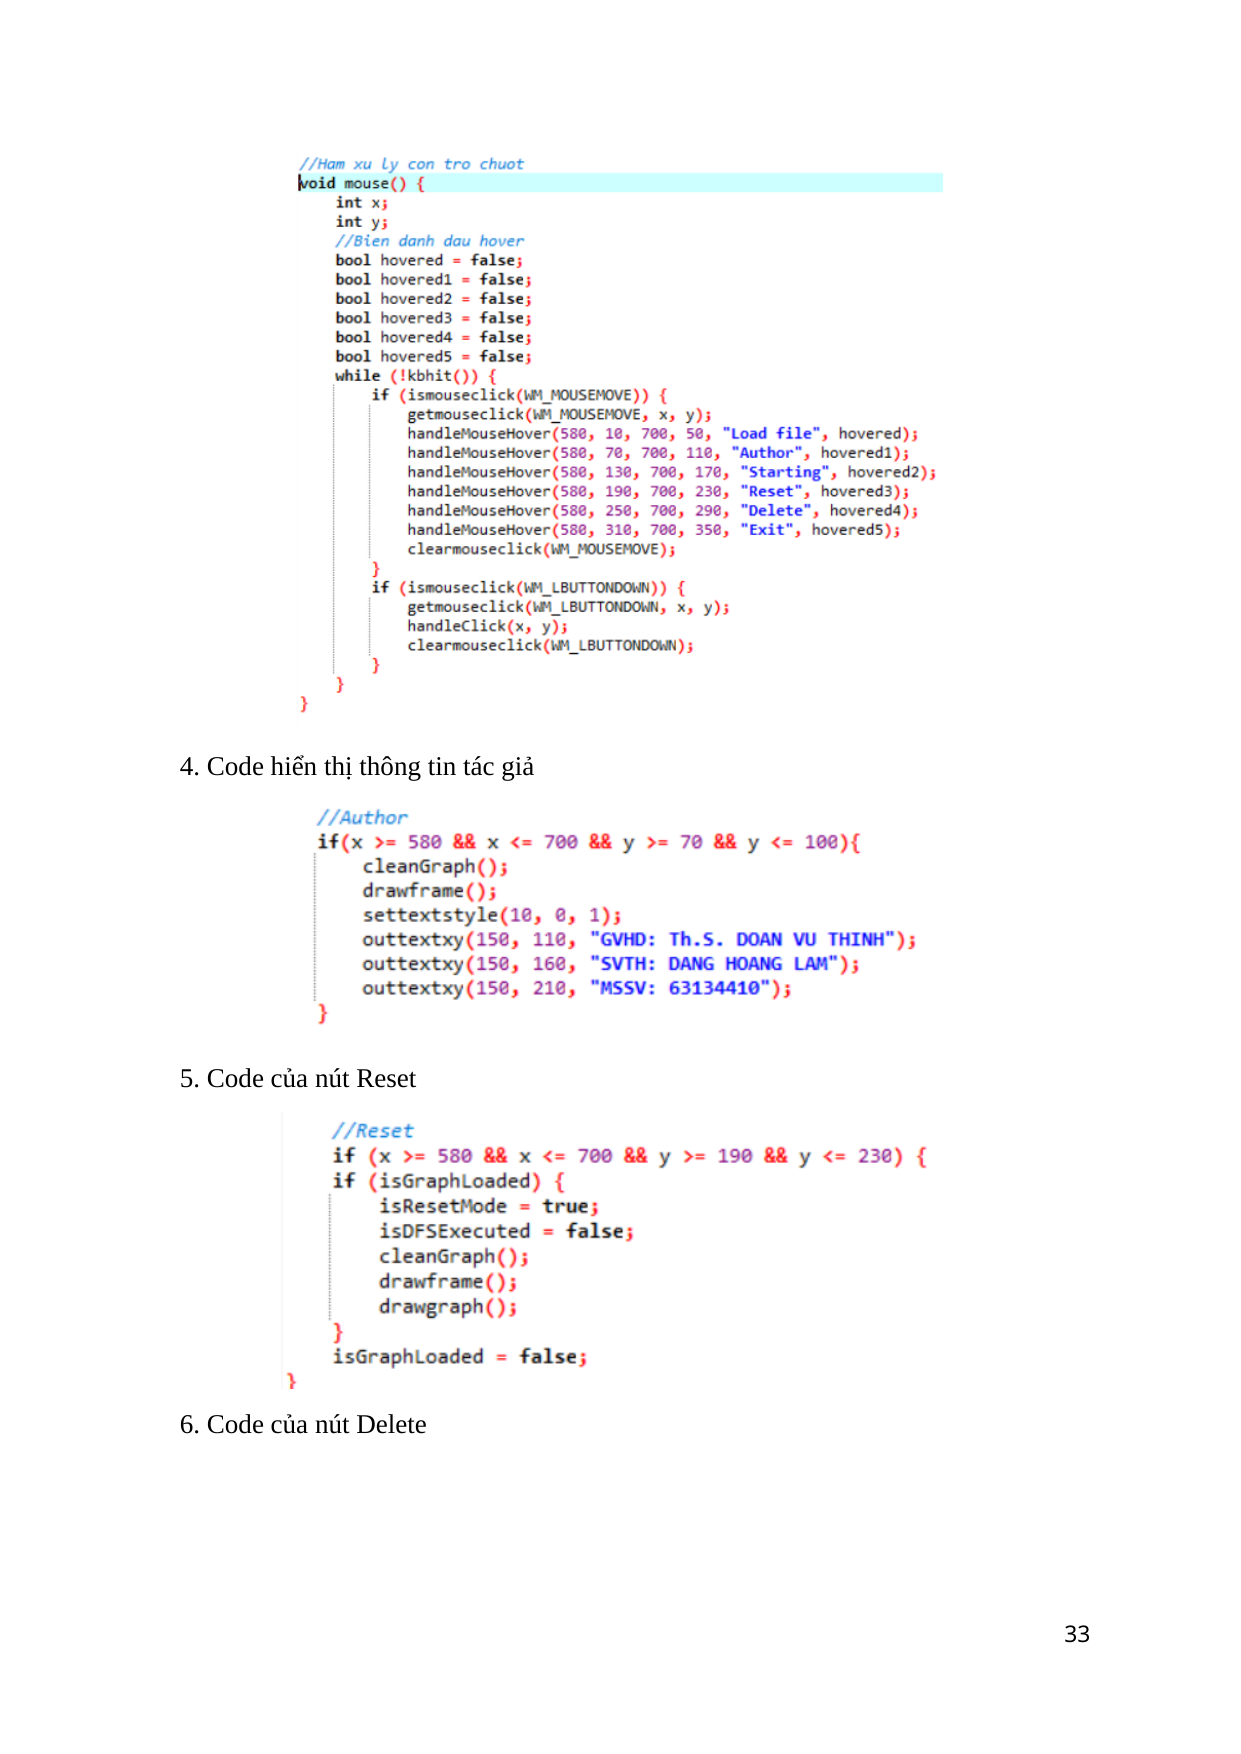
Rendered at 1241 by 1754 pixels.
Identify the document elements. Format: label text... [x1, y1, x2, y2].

text 5. Code của nút Reset [150, 1062, 1090, 1094]
picture [281, 1112, 959, 1389]
picture [305, 800, 936, 1044]
text 4. Code hiển thị thông tin tác giả [150, 750, 1090, 781]
picture [297, 150, 944, 731]
text 6. Code của nút Delete [150, 1408, 1090, 1439]
